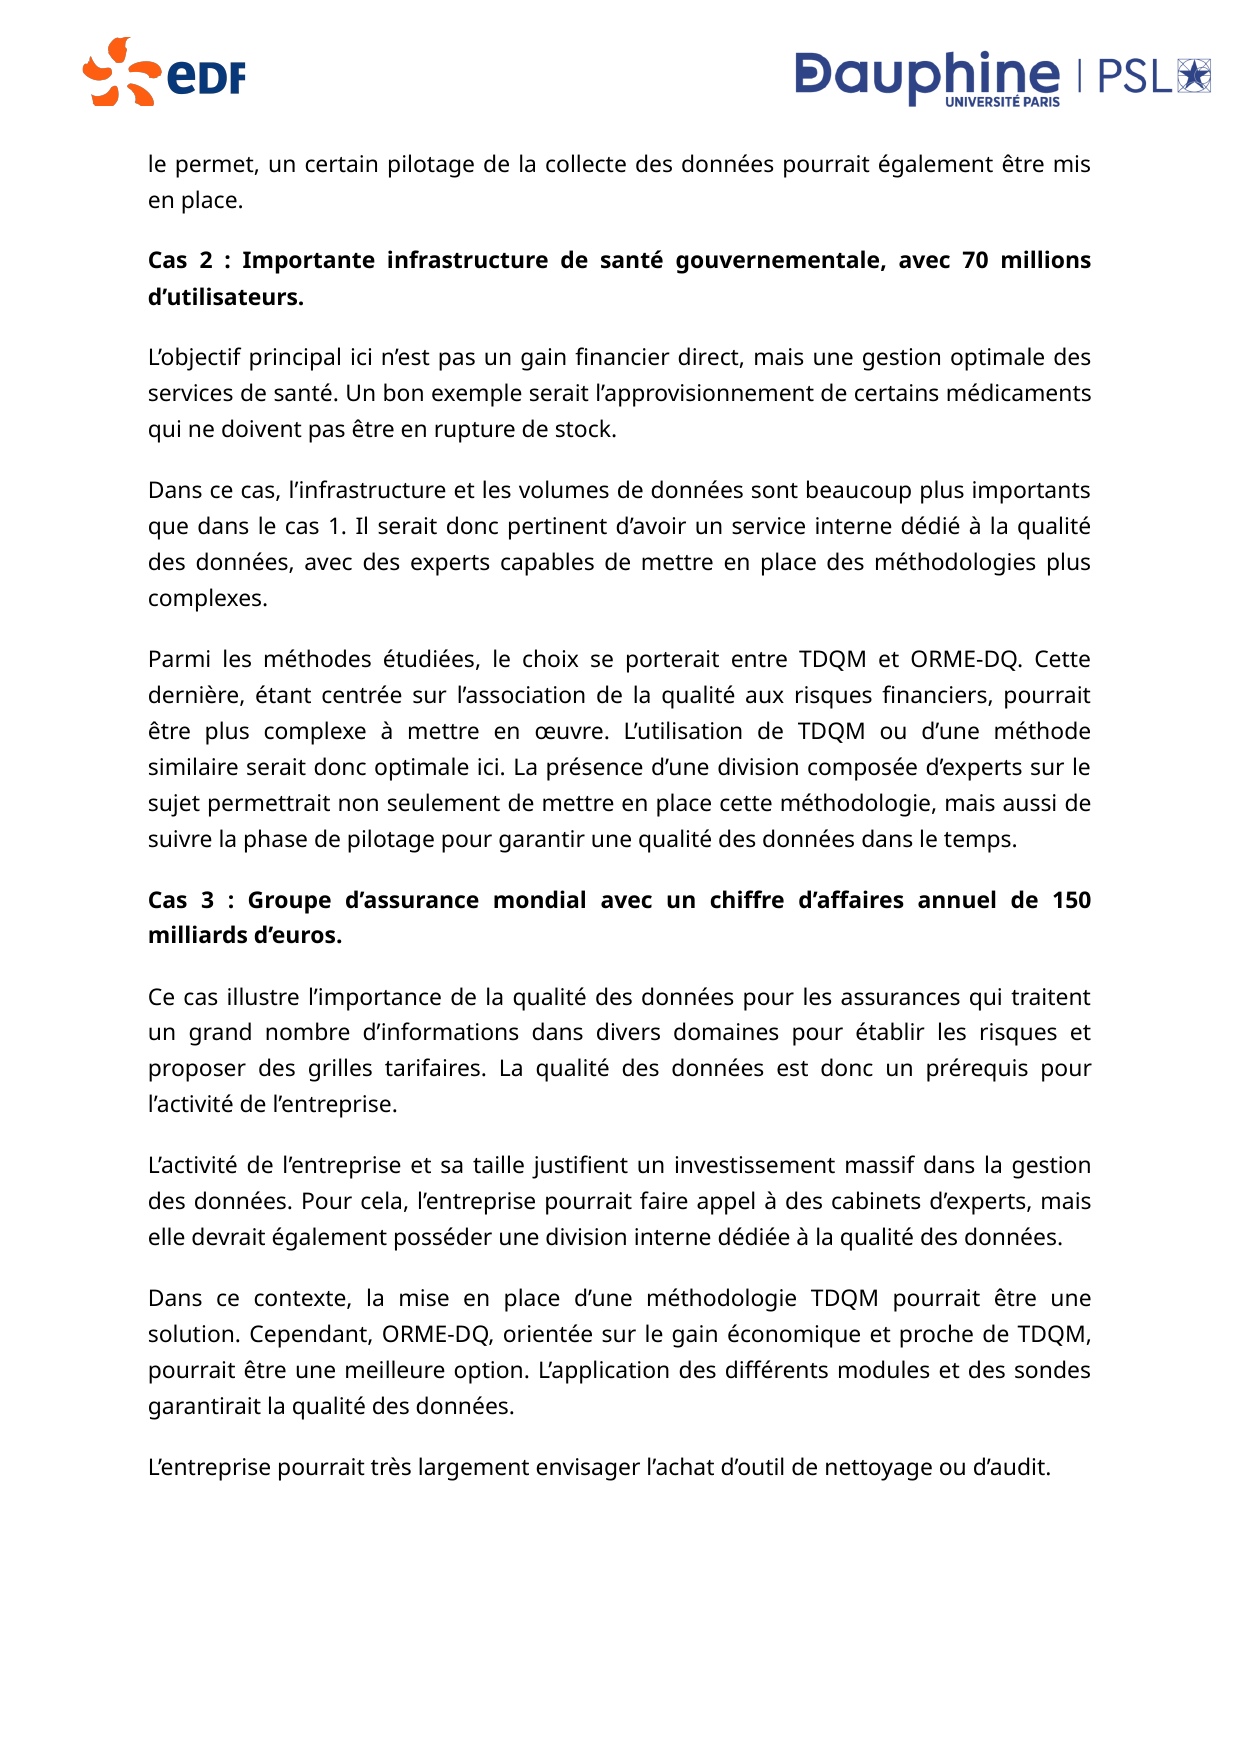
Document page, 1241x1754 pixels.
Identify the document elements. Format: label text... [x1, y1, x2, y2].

text Cas 3 : Groupe d’assurance mondial avec un chiffre d’affaires annuel de 150 milliards d’euros. [148, 883, 1093, 951]
text L’activité de l’entreprise et sa taille justifient un investissement massif dans la gestion des données. Pour cela, l’entreprise pourrait faire appel à des cabinets d’experts, mais elle devrait également posséder une division interne dédiée à la qualité des données. [148, 1149, 1093, 1252]
text Dans ce contexte, la mise en place d’une méthodologie TDQM pourrait être une solution. Cependant, ORME-DQ, orientée sur le gain économique et proche de TDQM, pourrait être une meilleure option. L’application des différents modules et des sondes garantirait la qualité des données. [148, 1282, 1093, 1421]
text Cas 2 : Importante infrastructure de santé gouvernementale, avec 70 millions d’utilisateurs. [148, 244, 1093, 312]
text Dans ce cas, l’infrastructure et les volumes de données sont beaucoup plus importants que dans le cas 1. Il serait donc pertinent d’avoir un service interne dédié à la qualité des données, avec des experts capables de mettre en place des méthodologies plus complexes. [148, 474, 1093, 613]
text L’entreprise pourrait très largement envisager l’achat d’outil de nettoyage ou d’audit. [148, 1451, 1093, 1482]
picture [793, 48, 1213, 109]
picture [82, 37, 245, 106]
text Ce cas illustre l’importance de la qualité des données pour les assurances qui traitent un grand nombre d’informations dans divers domaines pour établir les risques et proposer des grilles tarifaires. La qualité des données est donc un prérequis pour l’activité de l’entreprise. [148, 980, 1093, 1119]
text Parmi les méthodes étudiées, le choix se porterait entre TDQM et ORME-DQ. Cette dernière, étant centrée sur l’association de la qualité aux risques financiers, pourrait être plus complexe à mettre en œuvre. L’utilisation de TDQM ou d’une méthode similaire serait donc optimale ici. La présence d’une division composée d’experts sur le sujet permettrait non seulement de mettre en place cette méthodologie, mais aussi de suivre la phase de pilotage pour garantir une qualité des données dans le temps. [148, 643, 1093, 854]
text L’objectif principal ici n’est pas un gain financier direct, mais une gestion optimale des services de santé. Un bon exemple serait l’approvisionnement de certains médicaments qui ne doivent pas être en rupture de stock. [148, 341, 1093, 444]
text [148, 148, 1093, 215]
